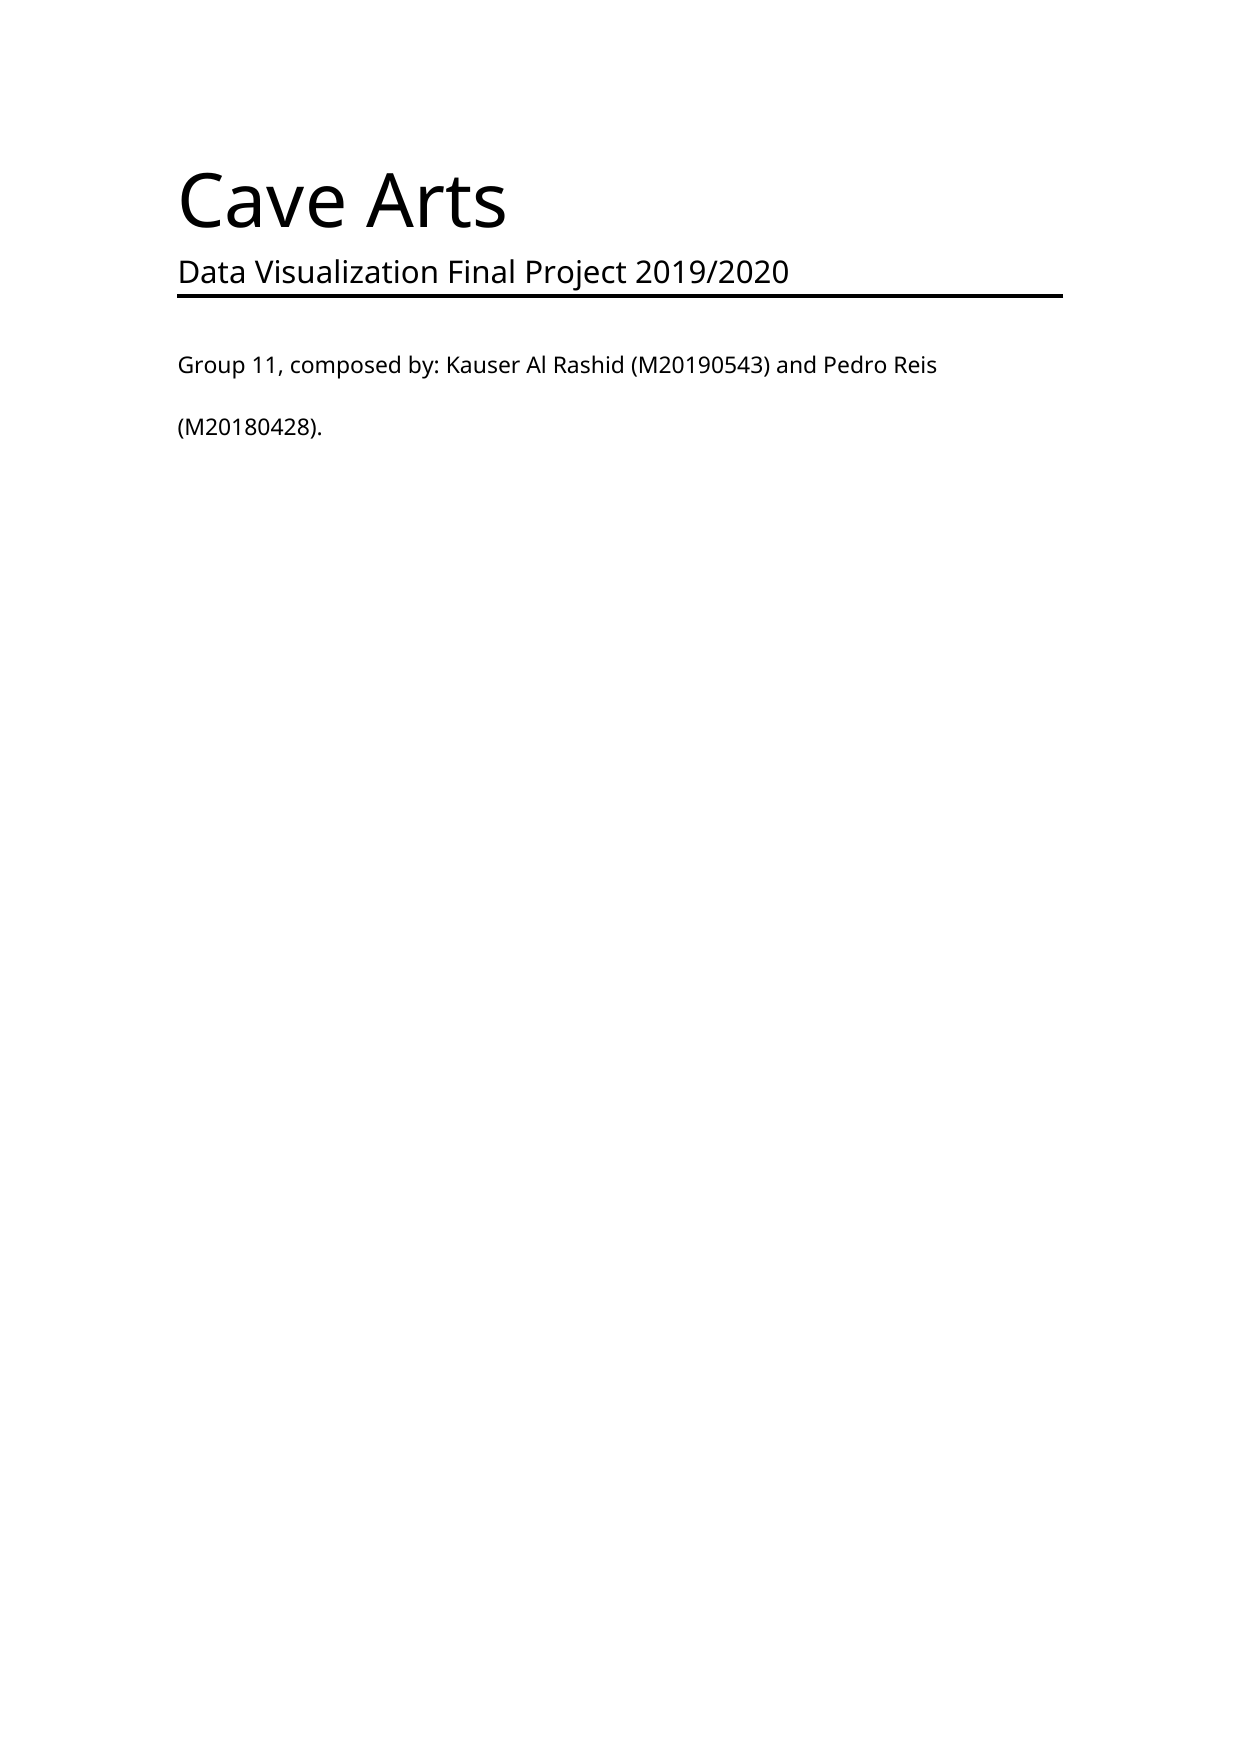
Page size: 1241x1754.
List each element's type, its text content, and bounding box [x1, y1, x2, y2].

text Group 11, composed by: Kauser Al Rashid (M20190543) and Pedro Reis (M20180428). [177, 348, 1063, 442]
text Data Visualization Final Project 2019/2020 [177, 250, 1063, 294]
text Cave Arts [177, 148, 1063, 250]
